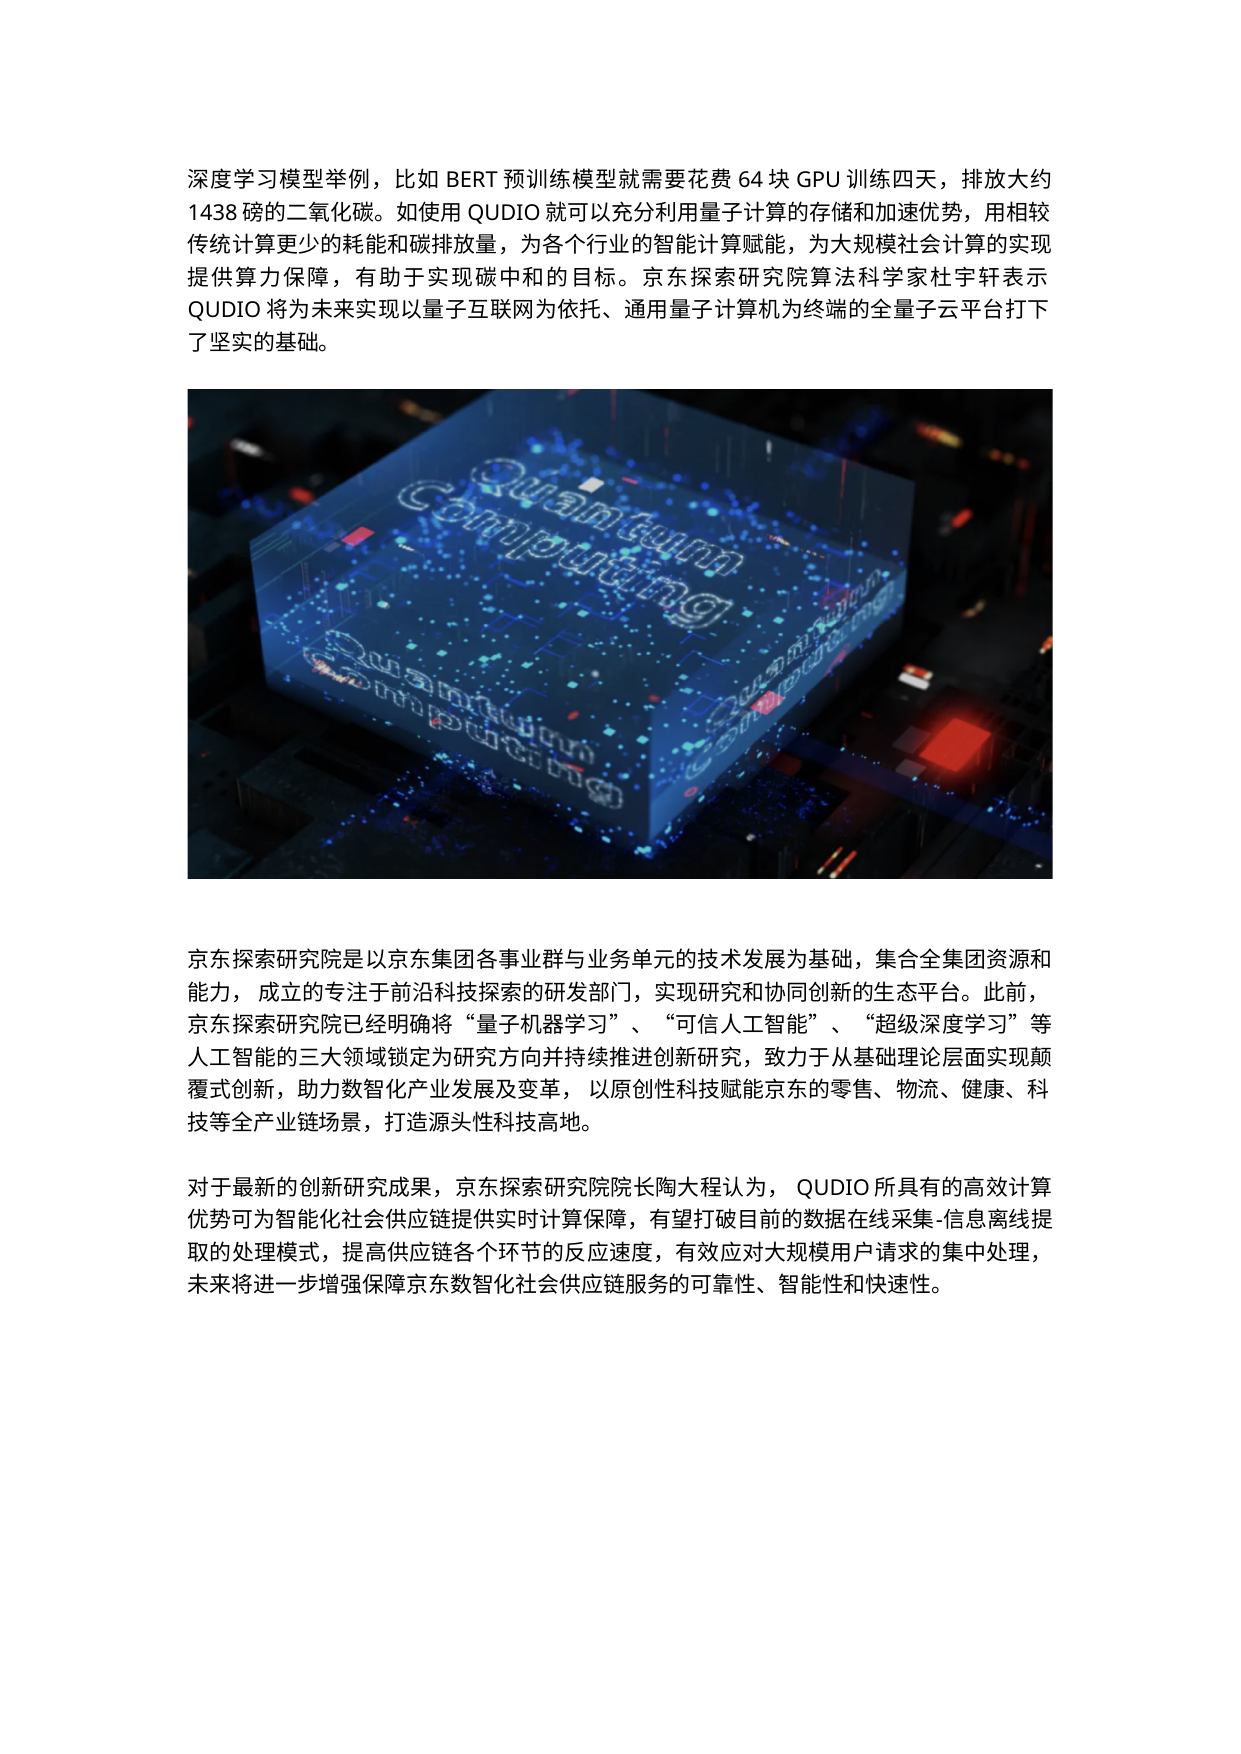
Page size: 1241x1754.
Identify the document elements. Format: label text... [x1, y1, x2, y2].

text 京东探索研究院是以京东集团各事业群与业务单元的技术发展为基础，集合全集团资源和能力， 成立的专注于前沿科技探索的研发部门，实现研究和协同创新的生态平台。此前，京东探索研究院已经明确将“量子机器学习”、“可信人工智能”、“超级深度学习”等人工智能的三大领域锁定为研究方向并持续推进创新研究，致力于从基础理论层面实现颠覆式创新，助力数智化产业发展及变革， 以原创性科技赋能京东的零售、物流、健康、科技等全产业链场景，打造源头性科技高地。 [187, 942, 1053, 1137]
picture [187, 389, 1053, 879]
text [187, 162, 1053, 357]
text 对于最新的创新研究成果，京东探索研究院院长陶大程认为， QUDIO所具有的高效计算优势可为智能化社会供应链提供实时计算保障，有望打破目前的数据在线采集-信息离线提取的处理模式，提高供应链各个环节的反应速度，有效应对大规模用户请求的集中处理，未来将进一步增强保障京东数智化社会供应链服务的可靠性、智能性和快速性。 [187, 1169, 1053, 1299]
